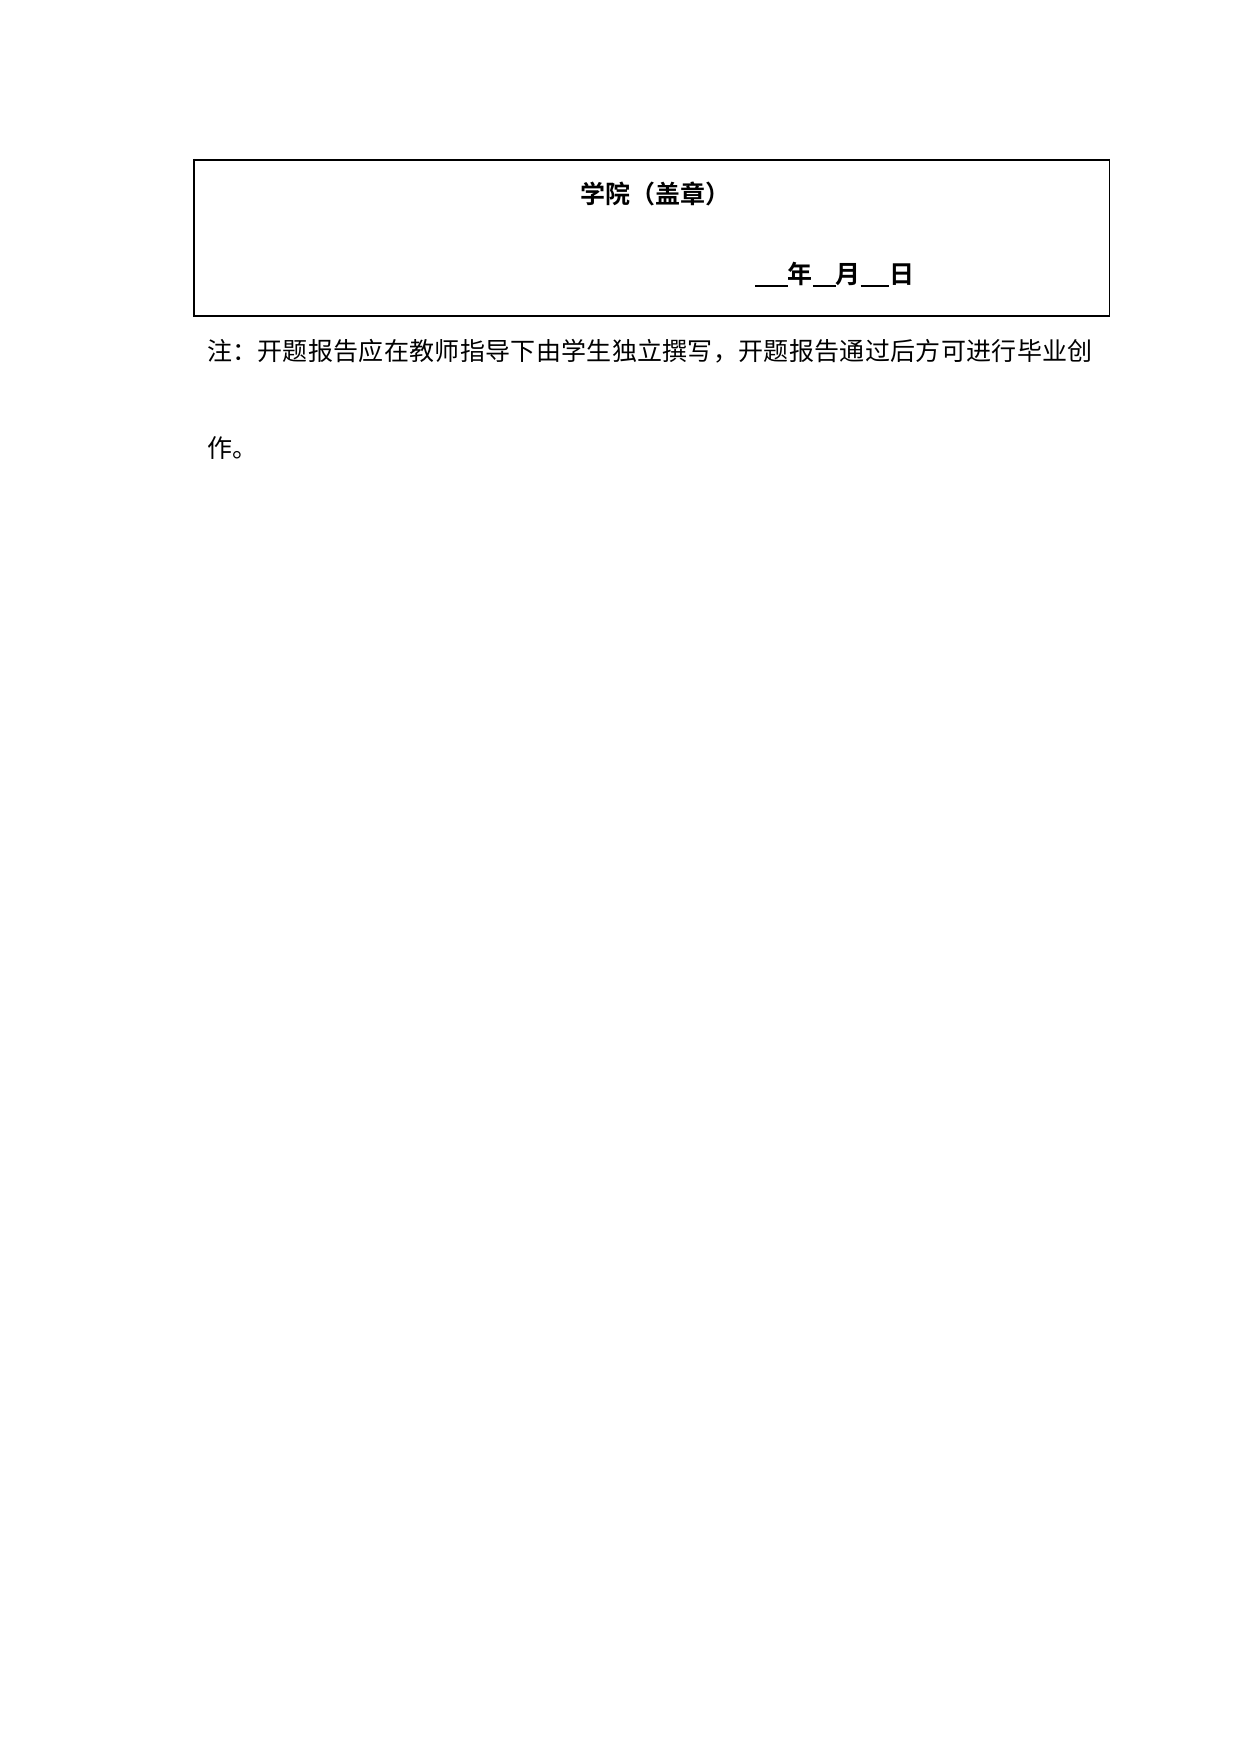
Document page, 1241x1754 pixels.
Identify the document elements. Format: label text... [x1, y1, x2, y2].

text 注：开题报告应在教师指导下由学生独立撰写，开题报告通过后方可进行毕业创作。 [207, 317, 1092, 479]
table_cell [195, 161, 1109, 315]
